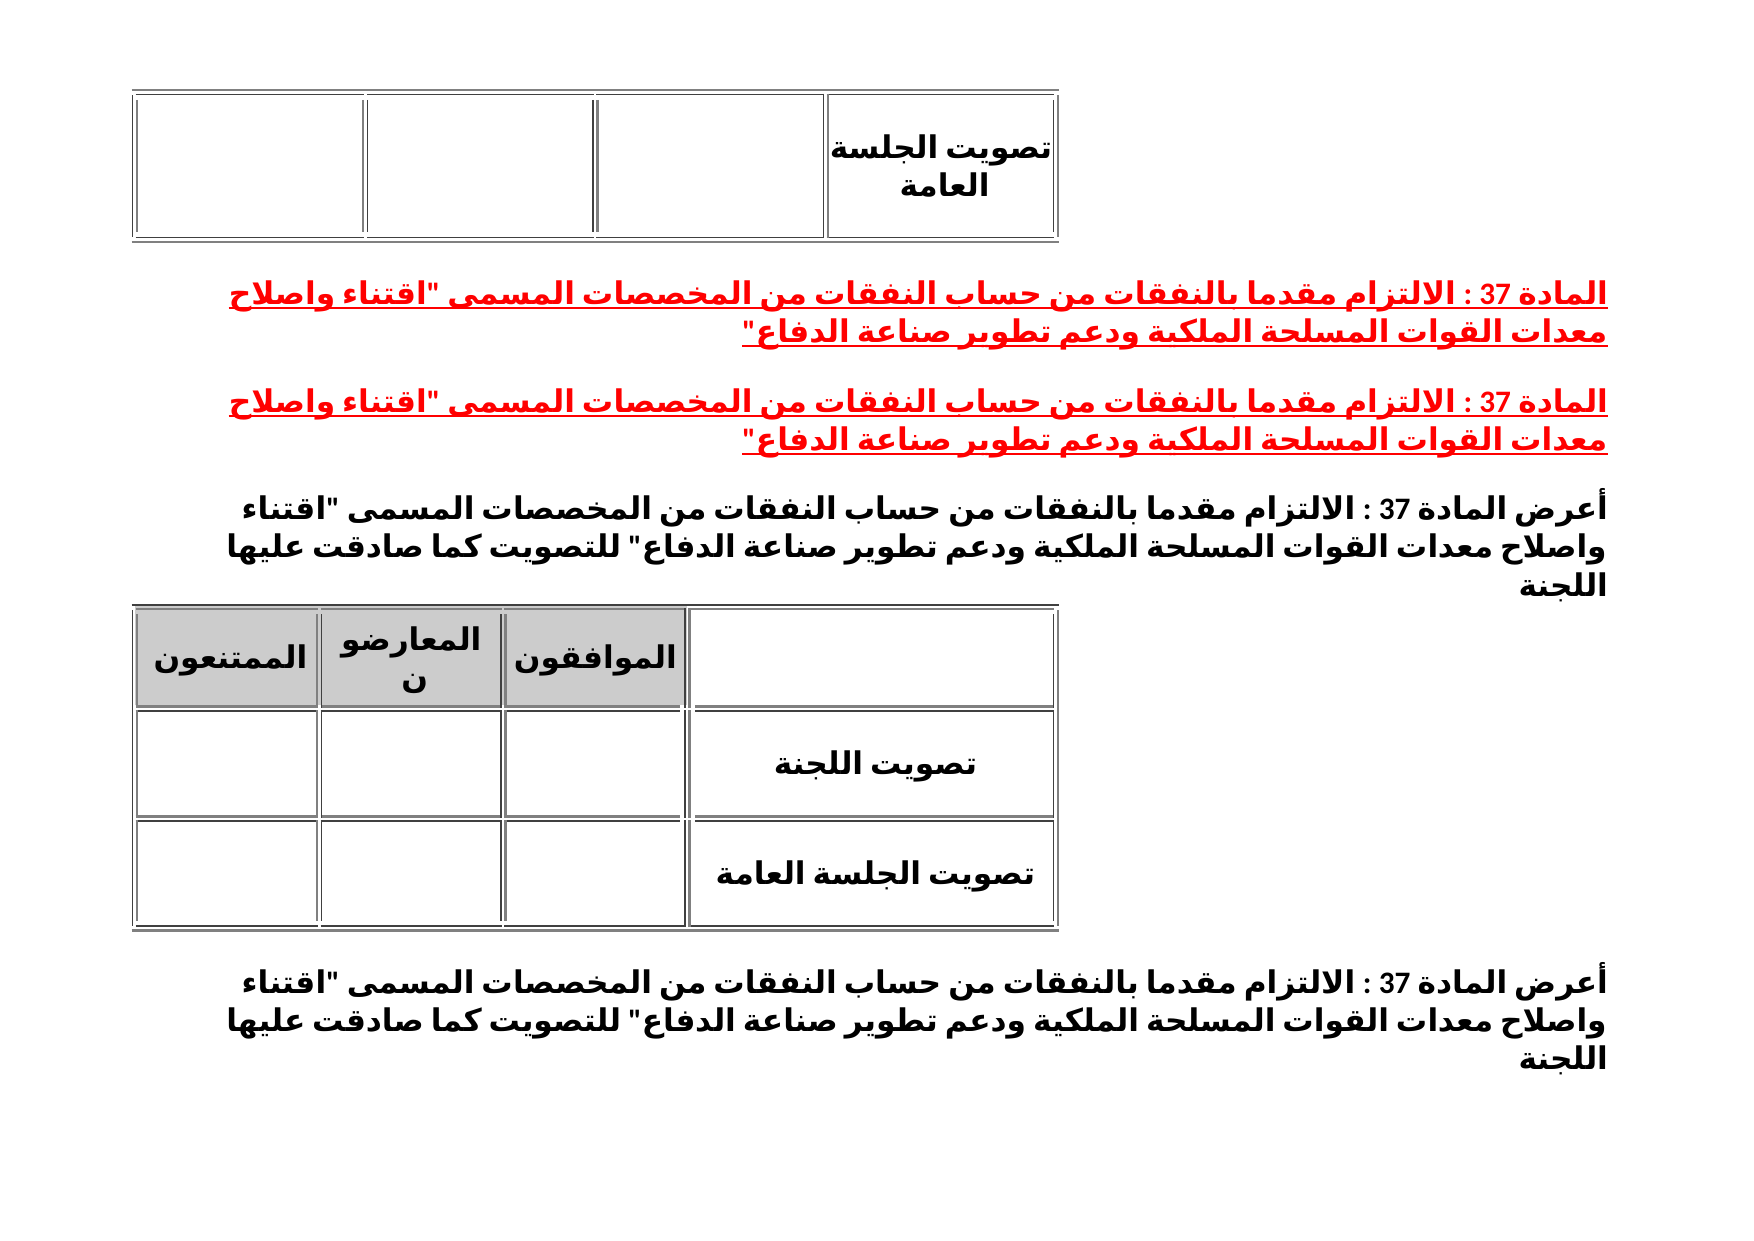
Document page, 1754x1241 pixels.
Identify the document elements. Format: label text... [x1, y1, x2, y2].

table_cell تصويت الجلسة العامة [826, 91, 1056, 237]
table_cell [365, 91, 595, 237]
table_header الموافقون [503, 606, 687, 705]
table_cell [138, 712, 316, 815]
table_header المعارضون [319, 606, 503, 705]
table_cell تصويت اللجنة [688, 705, 1056, 815]
table_cell [595, 91, 826, 237]
text المادة 37 : الالتزام مقدما بالنفقات من حساب النفقات من المخصصات المسمى "اقتناء واصلاح معدات القوات المسلحة الملكية ودعم تطوير صناعة الدفاع" [135, 382, 1608, 458]
table_cell [503, 815, 687, 925]
table_cell [503, 705, 687, 815]
table_cell [135, 815, 319, 925]
text أعرض المادة 37 : الالتزام مقدما بالنفقات من حساب النفقات من المخصصات المسمى "اقتناء واصلاح معدات القوات المسلحة الملكية ودعم تطوير صناعة الدفاع" للتصويت كما صادقت عليها اللجنة [135, 489, 1608, 604]
table_header الممتنعون [135, 606, 319, 705]
table_cell [322, 712, 500, 815]
table_cell [319, 815, 503, 925]
table_cell [135, 91, 365, 237]
text المادة 37 : الالتزام مقدما بالنفقات من حساب النفقات من المخصصات المسمى "اقتناء واصلاح معدات القوات المسلحة الملكية ودعم تطوير صناعة الدفاع" [135, 274, 1608, 351]
table_header [688, 606, 1056, 705]
text أعرض المادة 37 : الالتزام مقدما بالنفقات من حساب النفقات من المخصصات المسمى "اقتناء واصلاح معدات القوات المسلحة الملكية ودعم تطوير صناعة الدفاع" للتصويت كما صادقت عليها اللجنة [135, 963, 1608, 1077]
table_cell تصويت الجلسة العامة [688, 815, 1056, 925]
